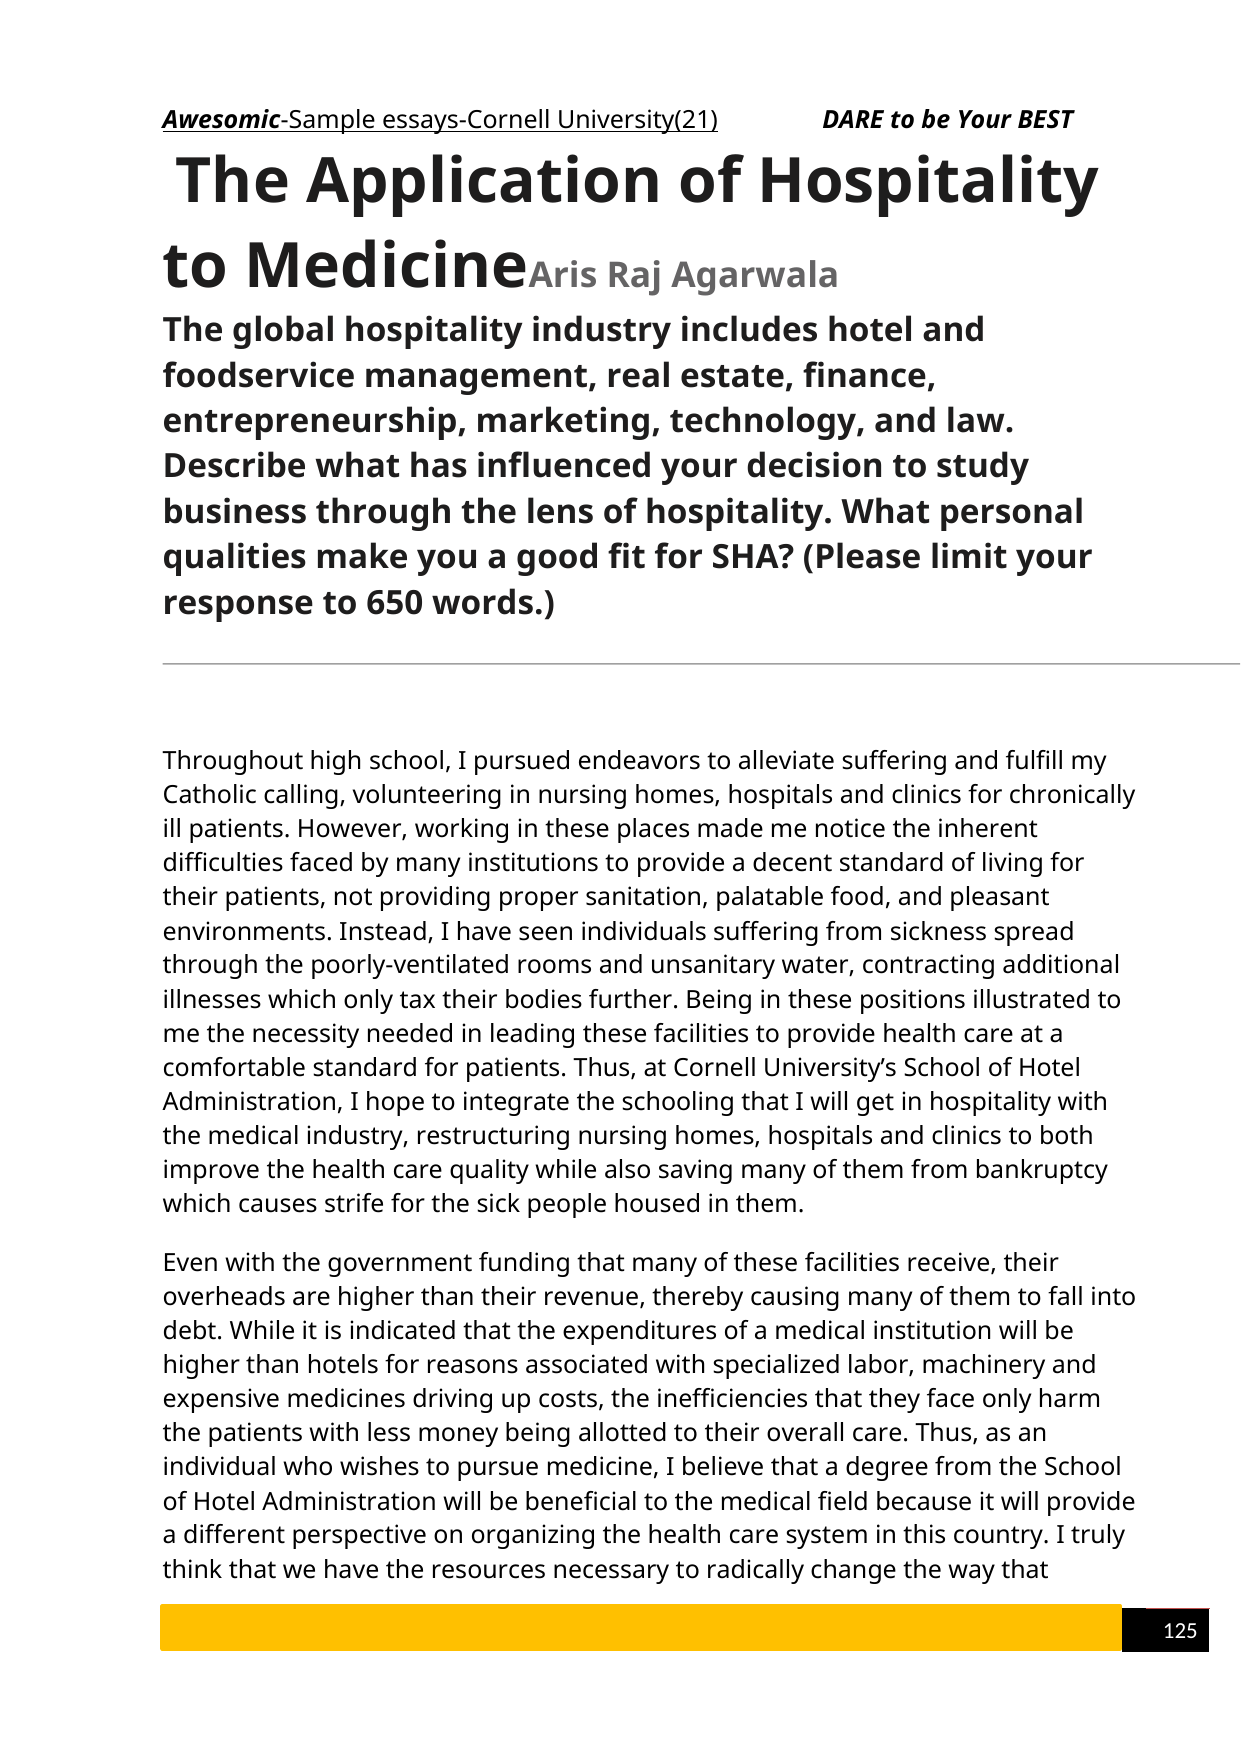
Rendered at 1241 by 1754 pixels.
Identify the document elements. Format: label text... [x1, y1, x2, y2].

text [162, 1245, 1137, 1585]
text The global hospitality industry includes hotel and foodservice management, real estate, finance, entrepreneurship, marketing, technology, and law. Describe what has influenced your decision to study business through the lens of hospitality. What personal qualities make you a good fit for SHA? (Please limit your response to 650 words.) [162, 306, 1137, 624]
subtitle The Application of Hospitality to MedicineAris Raj Agarwala [162, 136, 1137, 306]
text Throughout high school, I pursued endeavors to alleviate suffering and fulfill my Catholic calling, volunteering in nursing homes, hospitals and clinics for chronically ill patients. However, working in these places made me notice the inherent difficulties faced by many institutions to provide a decent standard of living for their patients, not providing proper sanitation, palatable food, and pleasant environments. Instead, I have seen individuals suffering from sickness spread through the poorly-ventilated rooms and unsanitary water, contracting additional illnesses which only tax their bodies further. Being in these positions illustrated to me the necessity needed in leading these facilities to provide health care at a comfortable standard for patients. Thus, at Cornell University’s School of Hotel Administration, I hope to integrate the schooling that I will get in hospitality with the medical industry, restructuring nursing homes, hospitals and clinics to both improve the health care quality while also saving many of them from bankruptcy which causes strife for the sick people housed in them. [162, 743, 1137, 1220]
